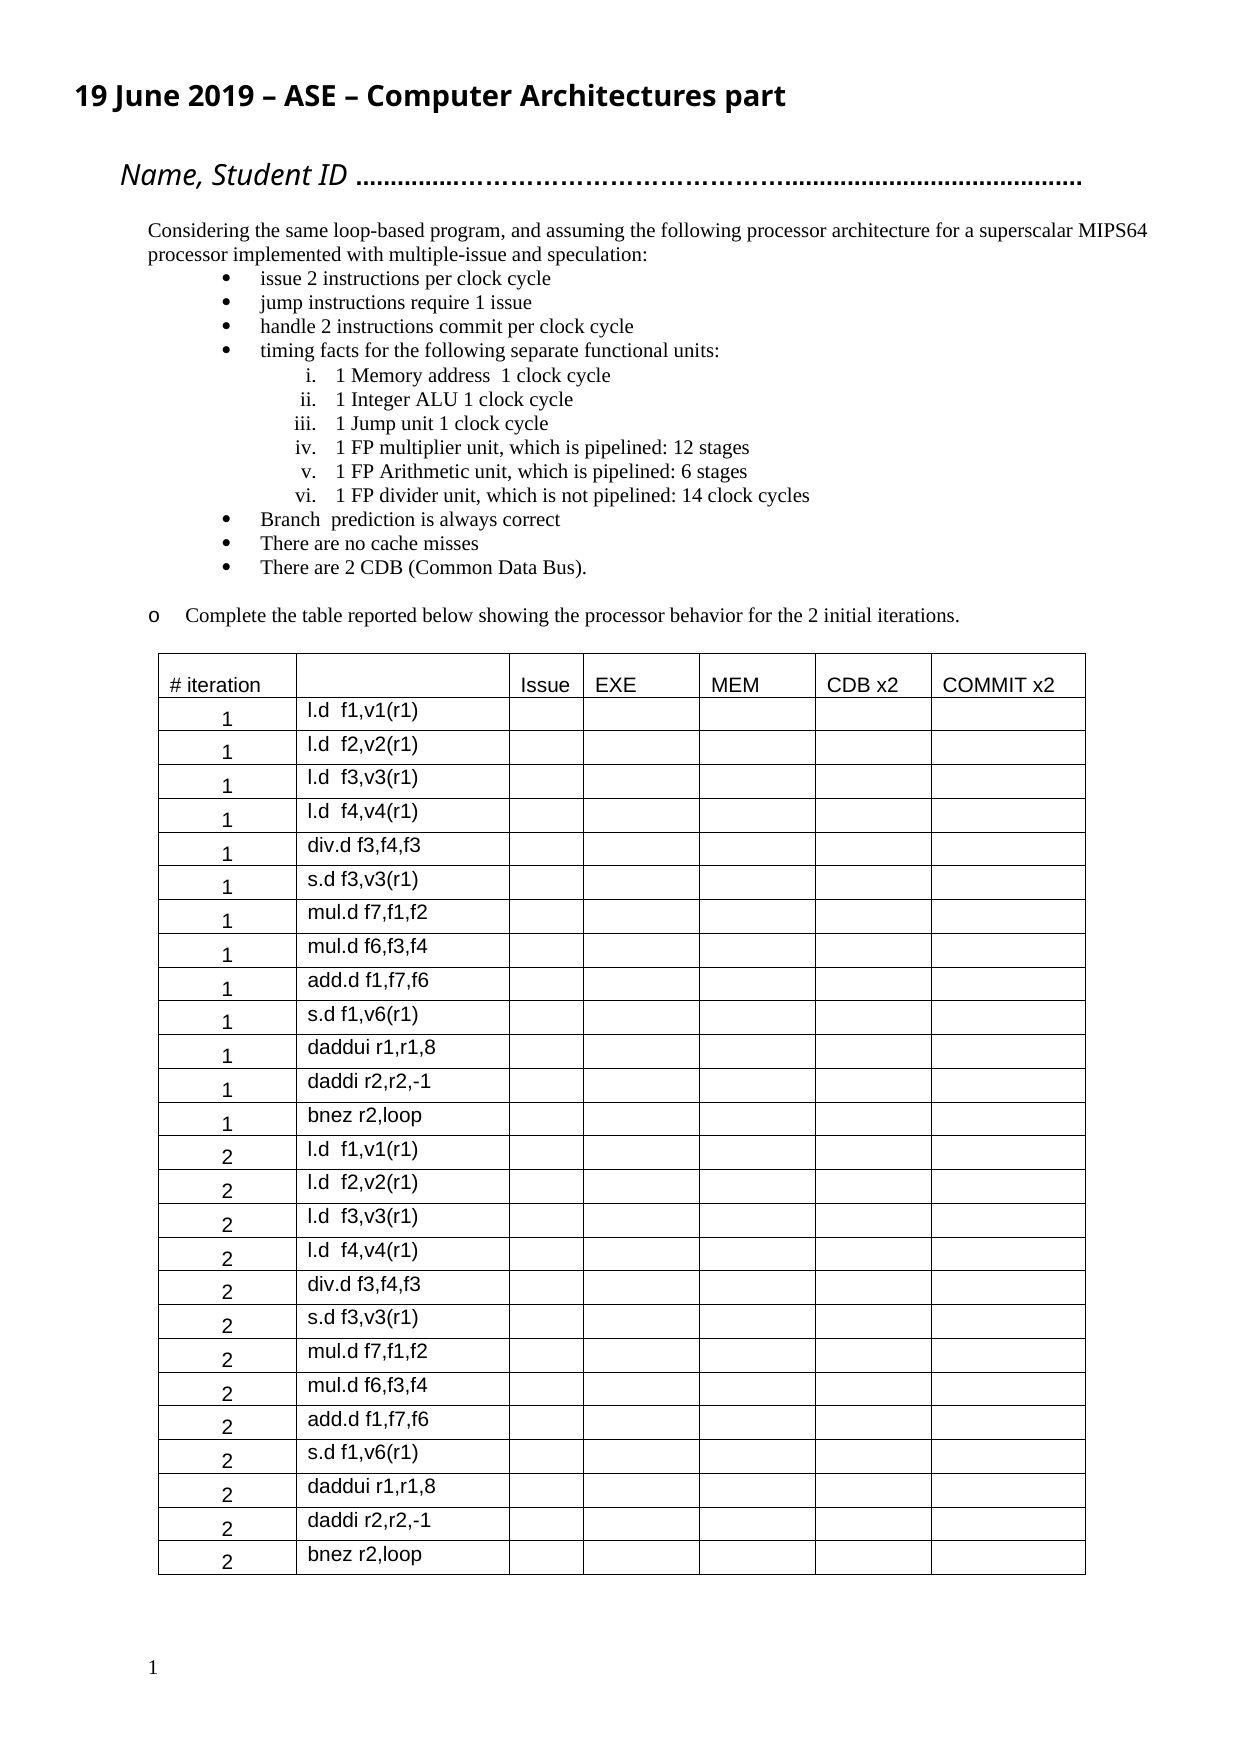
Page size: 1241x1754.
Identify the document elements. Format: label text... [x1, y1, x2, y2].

table_cell add.d f1,f7,f6 [297, 968, 509, 1000]
table_cell [932, 731, 1085, 764]
table_cell bnez r2,loop [297, 1541, 509, 1574]
list 1 FP Arithmetic unit, which is pipelined: 6 stages [316, 459, 1211, 483]
table_header MEM [700, 654, 815, 697]
table_cell [584, 765, 699, 798]
table_cell 2 [159, 1271, 296, 1304]
list issue 2 instructions per clock cycle [223, 266, 1211, 290]
table_cell [816, 731, 931, 764]
table_cell [700, 698, 815, 730]
table_cell [932, 1204, 1085, 1237]
table_cell [700, 1406, 815, 1439]
table_cell 2 [159, 1170, 296, 1203]
table_cell [816, 1238, 931, 1270]
table_cell 2 [159, 1136, 296, 1169]
table_cell [700, 1170, 815, 1203]
list There are 2 CDB (Common Data Bus). [223, 555, 1211, 579]
table_cell [510, 698, 583, 730]
table_cell [932, 799, 1085, 832]
table_cell 2 [159, 1339, 296, 1372]
table_cell [700, 731, 815, 764]
table_cell 1 [159, 698, 296, 730]
table_cell l.d f2,v2(r1) [297, 1170, 509, 1203]
table_cell [584, 1069, 699, 1102]
table_cell [700, 968, 815, 1000]
table_cell daddui r1,r1,8 [297, 1474, 509, 1507]
table_cell 1 [159, 1035, 296, 1068]
table_cell [700, 1339, 815, 1372]
table_cell 1 [159, 866, 296, 899]
table_cell [932, 833, 1085, 865]
table_cell [700, 1238, 815, 1270]
table_cell [816, 1271, 931, 1304]
list jump instructions require 1 issue [223, 290, 1211, 314]
table_cell [932, 1440, 1085, 1473]
table_cell [700, 1373, 815, 1405]
table_cell [584, 1474, 699, 1507]
table_cell [816, 698, 931, 730]
table_cell 2 [159, 1440, 296, 1473]
table_cell [816, 1136, 931, 1169]
table_cell [510, 1035, 583, 1068]
table_cell 2 [159, 1474, 296, 1507]
list 1 Memory address 1 clock cycle [316, 362, 1211, 387]
table_cell [584, 1440, 699, 1473]
table_cell [816, 900, 931, 933]
table_cell [584, 833, 699, 865]
table_cell [584, 968, 699, 1000]
table_cell 1 [159, 1001, 296, 1034]
table_cell [510, 866, 583, 899]
table_cell [932, 1170, 1085, 1203]
table_cell [510, 731, 583, 764]
table_cell [700, 1001, 815, 1034]
table_cell [700, 866, 815, 899]
table_cell [584, 1406, 699, 1439]
table_cell [700, 1069, 815, 1102]
table_cell [510, 1474, 583, 1507]
table_cell s.d f1,v6(r1) [297, 1001, 509, 1034]
table_cell 1 [159, 833, 296, 865]
table_cell [584, 1339, 699, 1372]
table_cell [932, 1035, 1085, 1068]
table_cell l.d f4,v4(r1) [297, 1238, 509, 1270]
table_cell [510, 1103, 583, 1135]
table_cell 2 [159, 1373, 296, 1405]
table_cell [510, 968, 583, 1000]
table_cell [510, 1069, 583, 1102]
table_cell [816, 1001, 931, 1034]
table_cell 2 [159, 1508, 296, 1540]
table_cell [584, 1271, 699, 1304]
table_cell [584, 1136, 699, 1169]
table_cell [584, 1170, 699, 1203]
table_cell [932, 1474, 1085, 1507]
table_cell [584, 1373, 699, 1405]
table_cell [510, 1508, 583, 1540]
table_cell [700, 1474, 815, 1507]
list timing facts for the following separate functional units: [223, 338, 1211, 362]
table_cell [584, 731, 699, 764]
table_cell l.d f3,v3(r1) [297, 765, 509, 798]
table_cell 2 [159, 1204, 296, 1237]
list 1 FP divider unit, which is not pipelined: 14 clock cycles [316, 483, 1211, 507]
table_cell [510, 1541, 583, 1574]
table_cell [510, 934, 583, 967]
table_cell [932, 866, 1085, 899]
table_cell [700, 1103, 815, 1135]
table_cell [510, 1238, 583, 1270]
table_cell [816, 1440, 931, 1473]
table_cell [932, 698, 1085, 730]
table_cell mul.d f7,f1,f2 [297, 900, 509, 933]
table_cell mul.d f6,f3,f4 [297, 934, 509, 967]
table_cell 1 [159, 968, 296, 1000]
table_cell [700, 1541, 815, 1574]
table_cell [584, 698, 699, 730]
table_cell daddui r1,r1,8 [297, 1035, 509, 1068]
table_cell [584, 1508, 699, 1540]
table_cell [700, 1440, 815, 1473]
table_cell daddi r2,r2,-1 [297, 1069, 509, 1102]
table_cell [816, 866, 931, 899]
table_cell [700, 765, 815, 798]
table_cell [932, 1271, 1085, 1304]
table_cell s.d f1,v6(r1) [297, 1440, 509, 1473]
table_cell [932, 968, 1085, 1000]
table_cell [510, 1136, 583, 1169]
table_cell [584, 1305, 699, 1338]
table_cell [816, 1305, 931, 1338]
text Considering the same loop-based program, and assuming the following processor architecture for a superscalar MIPS64 processor implemented with multiple-issue and speculation: [148, 218, 1211, 266]
table_cell 1 [159, 934, 296, 967]
table_cell 1 [159, 731, 296, 764]
table_cell [816, 1474, 931, 1507]
table_cell [816, 968, 931, 1000]
table_cell [510, 1204, 583, 1237]
table_cell [584, 1204, 699, 1237]
table_cell [932, 1406, 1085, 1439]
table_header # iteration [159, 654, 296, 697]
table_cell div.d f3,f4,f3 [297, 833, 509, 865]
table_cell [510, 1170, 583, 1203]
table_cell [700, 900, 815, 933]
table_cell [932, 900, 1085, 933]
table_cell 2 [159, 1541, 296, 1574]
table_cell [510, 799, 583, 832]
table_cell [816, 1541, 931, 1574]
list Complete the table reported below showing the processor behavior for the 2 initial iterations. [148, 603, 1211, 629]
table_cell [816, 1204, 931, 1237]
table_cell [510, 1305, 583, 1338]
table_cell [816, 765, 931, 798]
table_cell [816, 833, 931, 865]
list 1 Jump unit 1 clock cycle [316, 411, 1211, 435]
table_cell [584, 1238, 699, 1270]
table_cell [932, 1103, 1085, 1135]
table_cell [932, 1305, 1085, 1338]
table_cell [816, 934, 931, 967]
list Branch prediction is always correct [223, 507, 1211, 531]
table_cell [584, 1035, 699, 1068]
table_cell [700, 1035, 815, 1068]
table_header COMMIT x2 [932, 654, 1085, 697]
table_cell [510, 765, 583, 798]
table_cell mul.d f7,f1,f2 [297, 1339, 509, 1372]
table_cell l.d f1,v1(r1) [297, 698, 509, 730]
table_cell 1 [159, 765, 296, 798]
table_cell l.d f3,v3(r1) [297, 1204, 509, 1237]
table_cell [584, 900, 699, 933]
table_cell [700, 1271, 815, 1304]
table_cell [816, 1373, 931, 1405]
table_cell [510, 1001, 583, 1034]
table_cell [932, 1339, 1085, 1372]
table_cell [816, 1103, 931, 1135]
table_cell [700, 1305, 815, 1338]
table_cell [700, 1204, 815, 1237]
table_cell [510, 833, 583, 865]
table_cell s.d f3,v3(r1) [297, 866, 509, 899]
table_header [297, 654, 509, 697]
table_cell 2 [159, 1305, 296, 1338]
table_cell [932, 765, 1085, 798]
table_cell [700, 799, 815, 832]
table_cell l.d f1,v1(r1) [297, 1136, 509, 1169]
list 1 FP multiplier unit, which is pipelined: 12 stages [316, 435, 1211, 459]
table_cell [584, 799, 699, 832]
table_cell mul.d f6,f3,f4 [297, 1373, 509, 1405]
table_cell 2 [159, 1238, 296, 1270]
table_cell [816, 1339, 931, 1372]
table_cell [932, 1136, 1085, 1169]
table_cell [510, 1406, 583, 1439]
table_cell bnez r2,loop [297, 1103, 509, 1135]
table_cell [584, 1103, 699, 1135]
table_cell [700, 1508, 815, 1540]
table_cell [510, 1271, 583, 1304]
table_cell [510, 1373, 583, 1405]
table_cell [510, 900, 583, 933]
table_cell [816, 1069, 931, 1102]
list handle 2 instructions commit per clock cycle [223, 314, 1211, 338]
table_cell [816, 1170, 931, 1203]
table_cell s.d f3,v3(r1) [297, 1305, 509, 1338]
table_cell [932, 1001, 1085, 1034]
table_cell [932, 1373, 1085, 1405]
table_cell [584, 1541, 699, 1574]
table_cell [584, 1001, 699, 1034]
table_header CDB x2 [816, 654, 931, 697]
table_cell daddi r2,r2,-1 [297, 1508, 509, 1540]
table_cell [816, 1508, 931, 1540]
table_cell add.d f1,f7,f6 [297, 1406, 509, 1439]
table_cell [700, 833, 815, 865]
table_cell [816, 799, 931, 832]
table_cell 1 [159, 799, 296, 832]
table_cell [932, 1238, 1085, 1270]
table_cell 2 [159, 1406, 296, 1439]
table_cell [584, 934, 699, 967]
table_cell [816, 1035, 931, 1068]
table_cell 1 [159, 1103, 296, 1135]
table_cell div.d f3,f4,f3 [297, 1271, 509, 1304]
list 1 Integer ALU 1 clock cycle [316, 387, 1211, 411]
table_cell [700, 1136, 815, 1169]
table_cell [932, 1541, 1085, 1574]
table_cell [932, 934, 1085, 967]
table_header Issue [510, 654, 583, 697]
table_cell [510, 1440, 583, 1473]
table_header EXE [584, 654, 699, 697]
table_cell l.d f4,v4(r1) [297, 799, 509, 832]
table_cell l.d f2,v2(r1) [297, 731, 509, 764]
list There are no cache misses [223, 531, 1211, 555]
table_cell [510, 1339, 583, 1372]
table_cell 1 [159, 900, 296, 933]
table_cell [584, 866, 699, 899]
table_cell [932, 1508, 1085, 1540]
table_cell [700, 934, 815, 967]
table_cell [816, 1406, 931, 1439]
table_cell 1 [159, 1069, 296, 1102]
table_cell [932, 1069, 1085, 1102]
